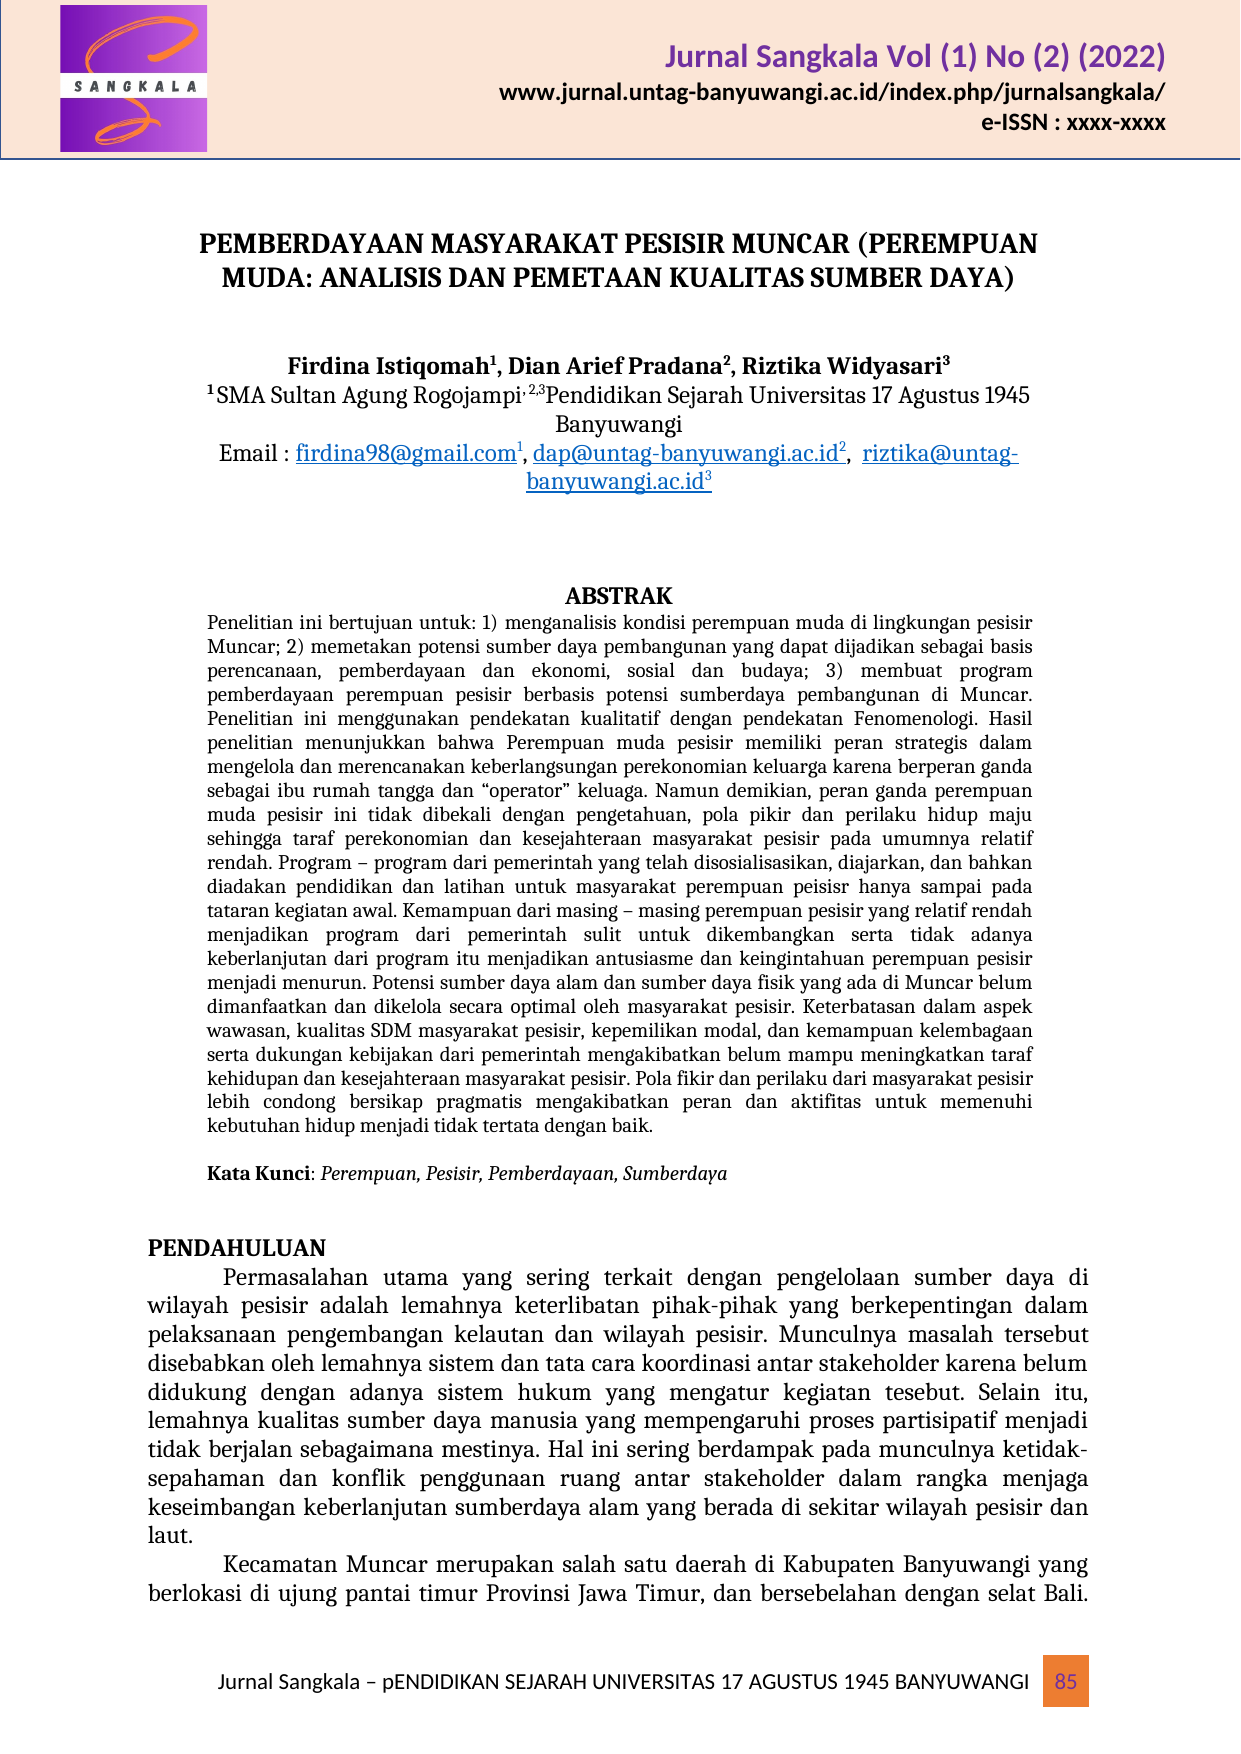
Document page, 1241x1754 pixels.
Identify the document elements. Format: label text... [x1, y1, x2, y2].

text Firdina Istiqomah1, Dian Arief Pradana2, Riztika Widyasari3 [148, 352, 1089, 381]
text PENDAHULUAN [148, 1234, 1089, 1263]
text Permasalahan utama yang sering terkait dengan pengelolaan sumber daya di wilayah pesisir adalah lemahnya keterlibatan pihak-pihak yang berkepentingan dalam pelaksanaan pengembangan kelautan dan wilayah pesisir. Munculnya masalah tersebut disebabkan oleh lemahnya sistem dan tata cara koordinasi antar stakeholder karena belum didukung dengan adanya sistem hukum yang mengatur kegiatan tesebut. Selain itu, lemahnya kualitas sumber daya manusia yang mempengaruhi proses partisipatif menjadi tidak berjalan sebagaimana mestinya. Hal ini sering berdampak pada munculnya ketidak-sepahaman dan konflik penggunaan ruang antar stakeholder dalam rangka menjaga keseimbangan keberlanjutan sumberdaya alam yang berada di sekitar wilayah pesisir dan laut. [148, 1263, 1089, 1550]
picture [60, 5, 208, 152]
text PEMBERDAYAAN MASYARAKAT PESISIR MUNCAR (PEREMPUAN MUDA: ANALISIS DAN PEMETAAN KUALITAS SUMBER DAYA) [148, 228, 1089, 295]
text Kata Kunci: Perempuan, Pesisir, Pemberdayaan, Sumberdaya [207, 1162, 1034, 1186]
text ABSTRAK [148, 582, 1089, 611]
text Email : firdina98@gmail.com1, dap@untag-banyuwangi.ac.id2, riztika@untag-banyuwangi.ac.id3 [148, 438, 1089, 496]
text Penelitian ini bertujuan untuk: 1) menganalisis kondisi perempuan muda di lingkungan pesisir Muncar; 2) memetakan potensi sumber daya pembangunan yang dapat dijadikan sebagai basis perencanaan, pemberdayaan dan ekonomi, sosial dan budaya; 3) membuat program pemberdayaan perempuan pesisir berbasis potensi sumberdaya pembangunan di Muncar. Penelitian ini menggunakan pendekatan kualitatif dengan pendekatan Fenomenologi. Hasil penelitian menunjukkan bahwa Perempuan muda pesisir memiliki peran strategis dalam mengelola dan merencanakan keberlangsungan perekonomian keluarga karena berperan ganda sebagai ibu rumah tangga dan “operator” keluaga. Namun demikian, peran ganda perempuan muda pesisir ini tidak dibekali dengan pengetahuan, pola pikir dan perilaku hidup maju sehingga taraf perekonomian dan kesejahteraan masyarakat pesisir pada umumnya relatif rendah. Program – program dari pemerintah yang telah disosialisasikan, diajarkan, dan bahkan diadakan pendidikan dan latihan untuk masyarakat perempuan peisisr hanya sampai pada tataran kegiatan awal. Kemampuan dari masing – masing perempuan pesisir yang relatif rendah menjadikan program dari pemerintah sulit untuk dikembangkan serta tidak adanya keberlanjutan dari program itu menjadikan antusiasme dan keingintahuan perempuan pesisir menjadi menurun. Potensi sumber daya alam dan sumber daya fisik yang ada di Muncar belum dimanfaatkan dan dikelola secara optimal oleh masyarakat pesisir. Keterbatasan dalam aspek wawasan, kualitas SDM masyarakat pesisir, kepemilikan modal, dan kemampuan kelembagaan serta dukungan kebijakan dari pemerintah mengakibatkan belum mampu meningkatkan taraf kehidupan dan kesejahteraan masyarakat pesisir. Pola fikir dan perilaku dari masyarakat pesisir lebih condong bersikap pragmatis mengakibatkan peran dan aktifitas untuk memenuhi kebutuhan hidup menjadi tidak tertata dengan baik. [207, 611, 1034, 1138]
text 1 SMA Sultan Agung Rogojampi, 2,3Pendidikan Sejarah Universitas 17 Agustus 1945 Banyuwangi [148, 381, 1089, 438]
